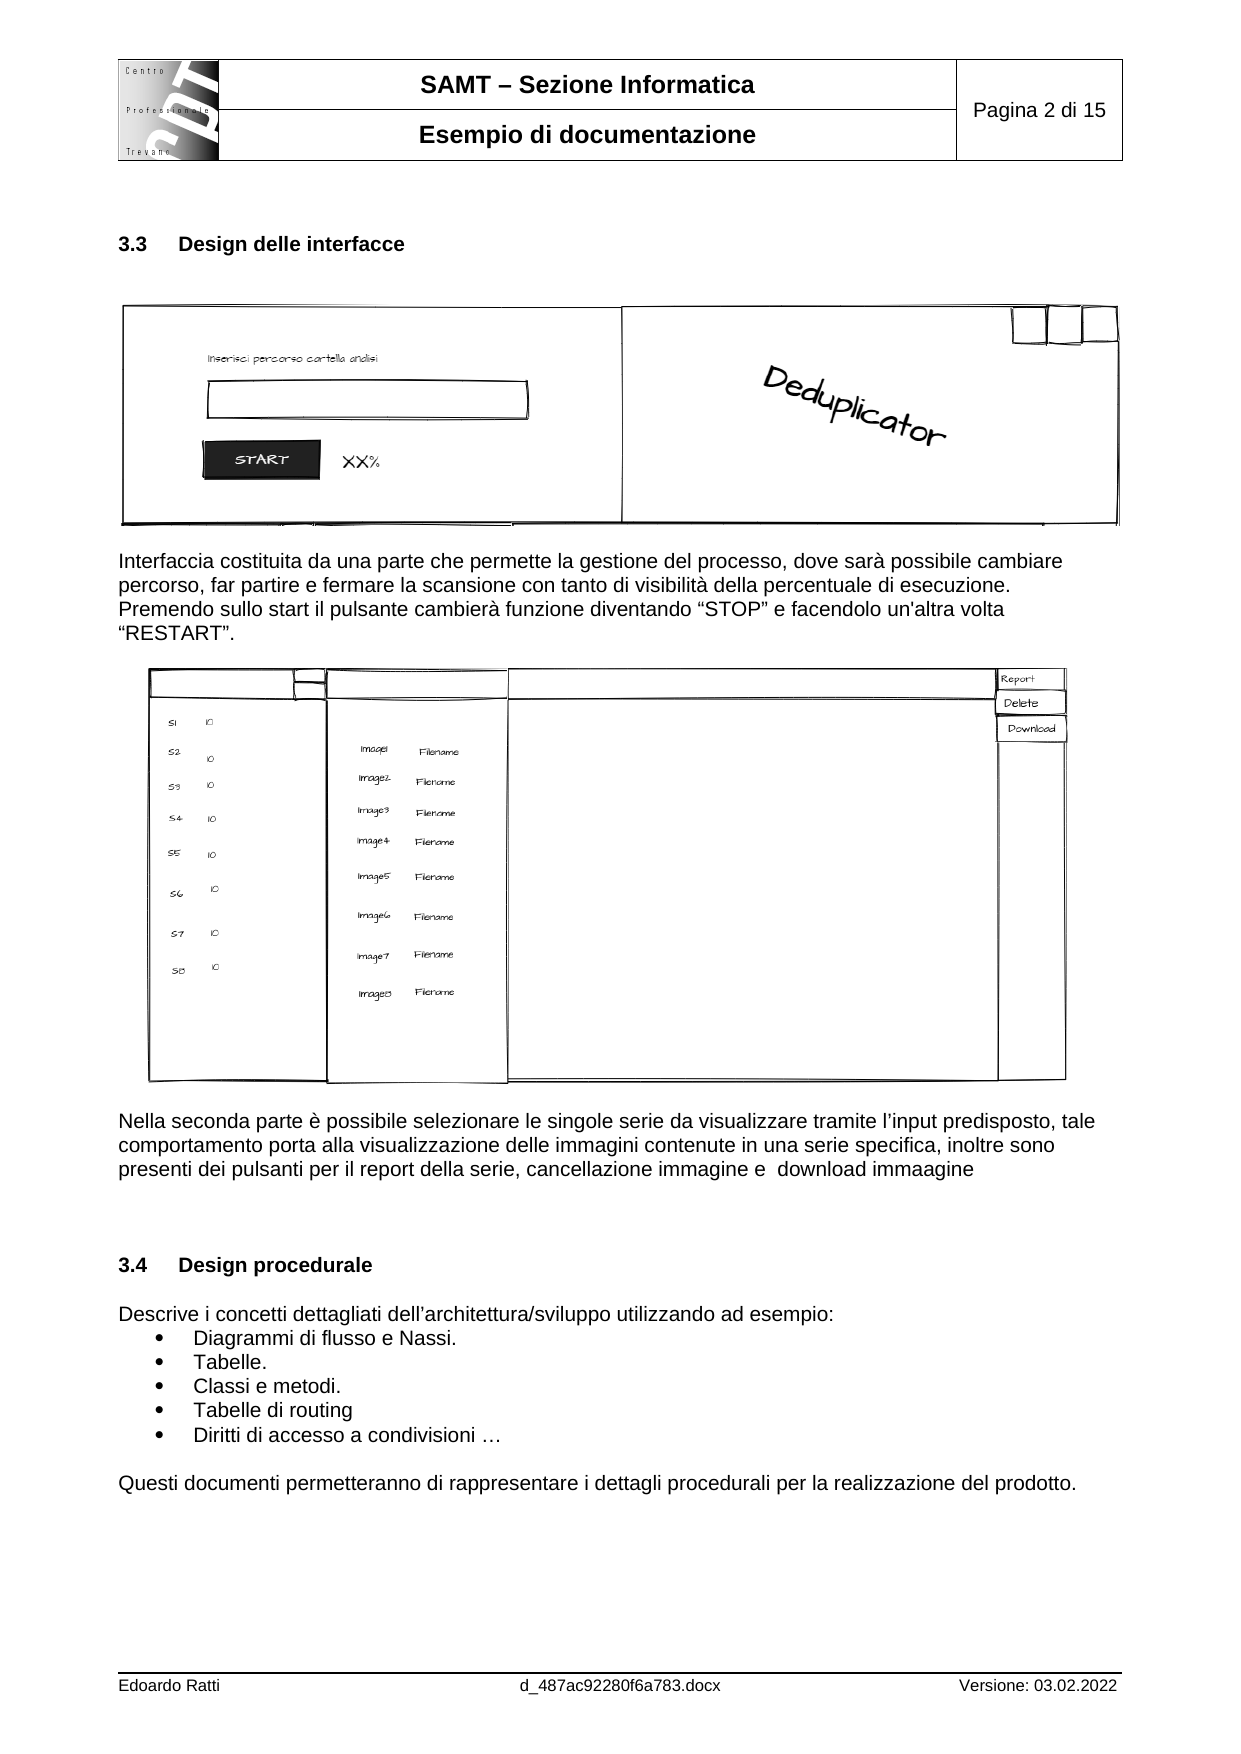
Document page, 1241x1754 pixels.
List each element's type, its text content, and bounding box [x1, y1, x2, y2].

text Questi documenti permetteranno di rappresentare i dettagli procedurali per la realizzazione del prodotto. [118, 1470, 1122, 1494]
text Descrive i concetti dettagliati dell’architettura/sviluppo utilizzando ad esempio: [118, 1302, 1122, 1326]
picture [120, 304, 1120, 526]
list Tabelle. [156, 1350, 1122, 1374]
text Nella seconda parte è possibile selezionare le singole serie da visualizzare tramite l’input predisposto, tale comportamento porta alla visualizzazione delle immagini contenute in una serie specifica, inoltre sono presenti dei pulsanti per il report della serie, cancellazione immagine e download immaagine [118, 1085, 1122, 1180]
picture [118, 668, 1122, 1085]
text Premendo sullo start il pulsante cambierà funzione diventando “STOP” e facendolo un'altra volta “RESTART”. [118, 597, 1122, 645]
subtitle Design procedurale [118, 1253, 1122, 1277]
subtitle Design delle interfacce [118, 232, 1122, 256]
picture [118, 60, 219, 160]
list Diritti di accesso a condivisioni … [156, 1422, 1122, 1446]
list Diagrammi di flusso e Nassi. [156, 1326, 1122, 1350]
list Classi e metodi. [156, 1374, 1122, 1398]
list Tabelle di routing [156, 1398, 1122, 1422]
text Interfaccia costituita da una parte che permette la gestione del processo, dove sarà possibile cambiare percorso, far partire e fermare la scansione con tanto di visibilità della percentuale di esecuzione. [118, 549, 1122, 597]
